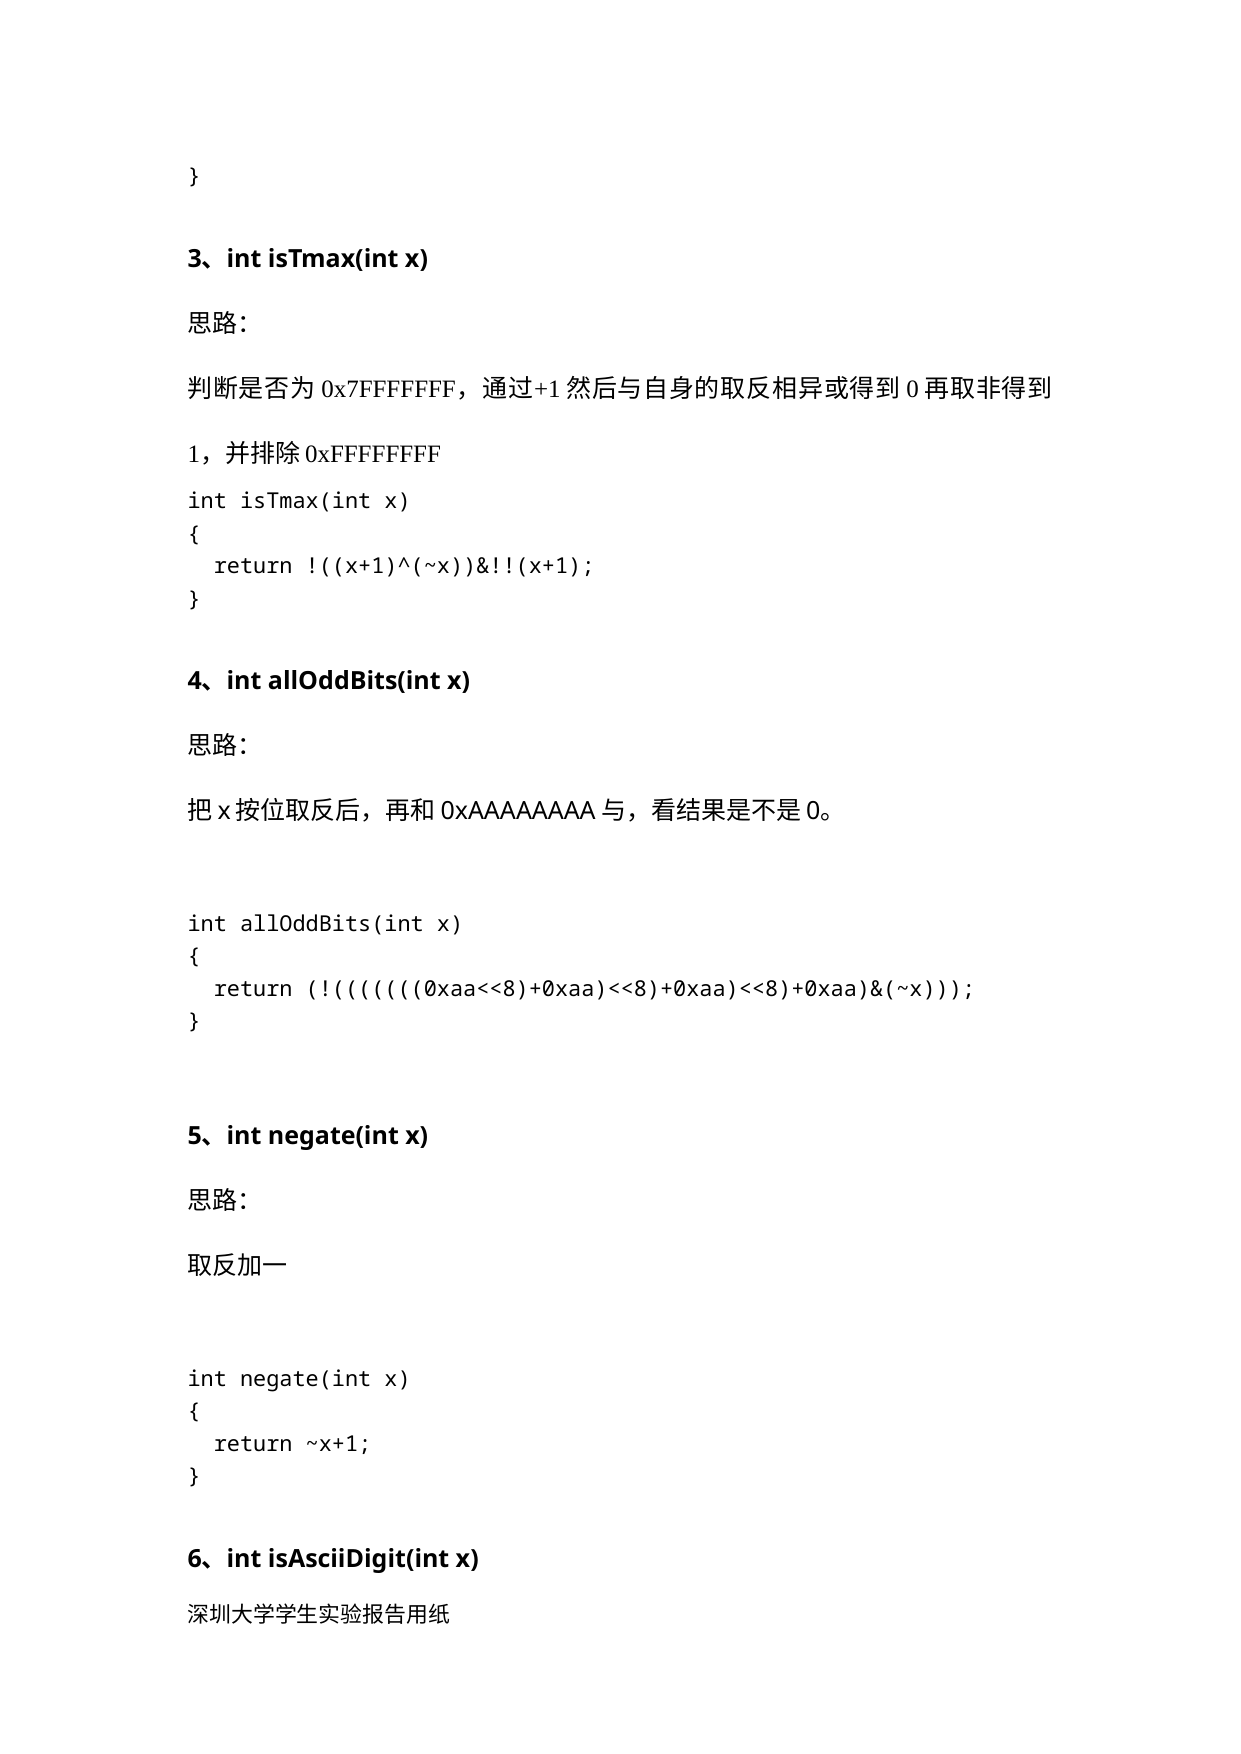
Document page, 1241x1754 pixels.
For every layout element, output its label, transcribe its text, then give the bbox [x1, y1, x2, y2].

text { [187, 1394, 1053, 1426]
text 取反加一 [187, 1231, 1053, 1296]
text { [187, 516, 1053, 549]
text { [187, 939, 1053, 971]
text } [187, 1459, 1053, 1491]
text 5、int negate(int x) [187, 1101, 1053, 1166]
text 3、int isTmax(int x) [187, 224, 1053, 289]
text 判断是否为0x7FFFFFFF，通过+1然后与自身的取反相异或得到0再取非得到1，并排除0xFFFFFFFF [187, 354, 1053, 484]
text return ~x+1; [187, 1426, 1053, 1459]
text int isTmax(int x) [187, 484, 1053, 516]
text 4、int allOddBits(int x) [187, 646, 1053, 711]
text } [187, 159, 1053, 191]
text return !((x+1)^(~x))&!!(x+1); [187, 549, 1053, 581]
text } [187, 1004, 1053, 1036]
text int negate(int x) [187, 1361, 1053, 1394]
text 6、int isAsciiDigit(int x) [187, 1524, 1053, 1589]
text 思路： [187, 289, 1053, 354]
text int allOddBits(int x) [187, 906, 1053, 939]
text 把x按位取反后，再和0xAAAAAAAA与，看结果是不是0。 [187, 776, 1053, 841]
text return (!(((((((0xaa<<8)+0xaa)<<8)+0xaa)<<8)+0xaa)&(~x))); [187, 971, 1053, 1004]
text 思路： [187, 711, 1053, 776]
text } [187, 581, 1053, 614]
text 思路： [187, 1166, 1053, 1231]
